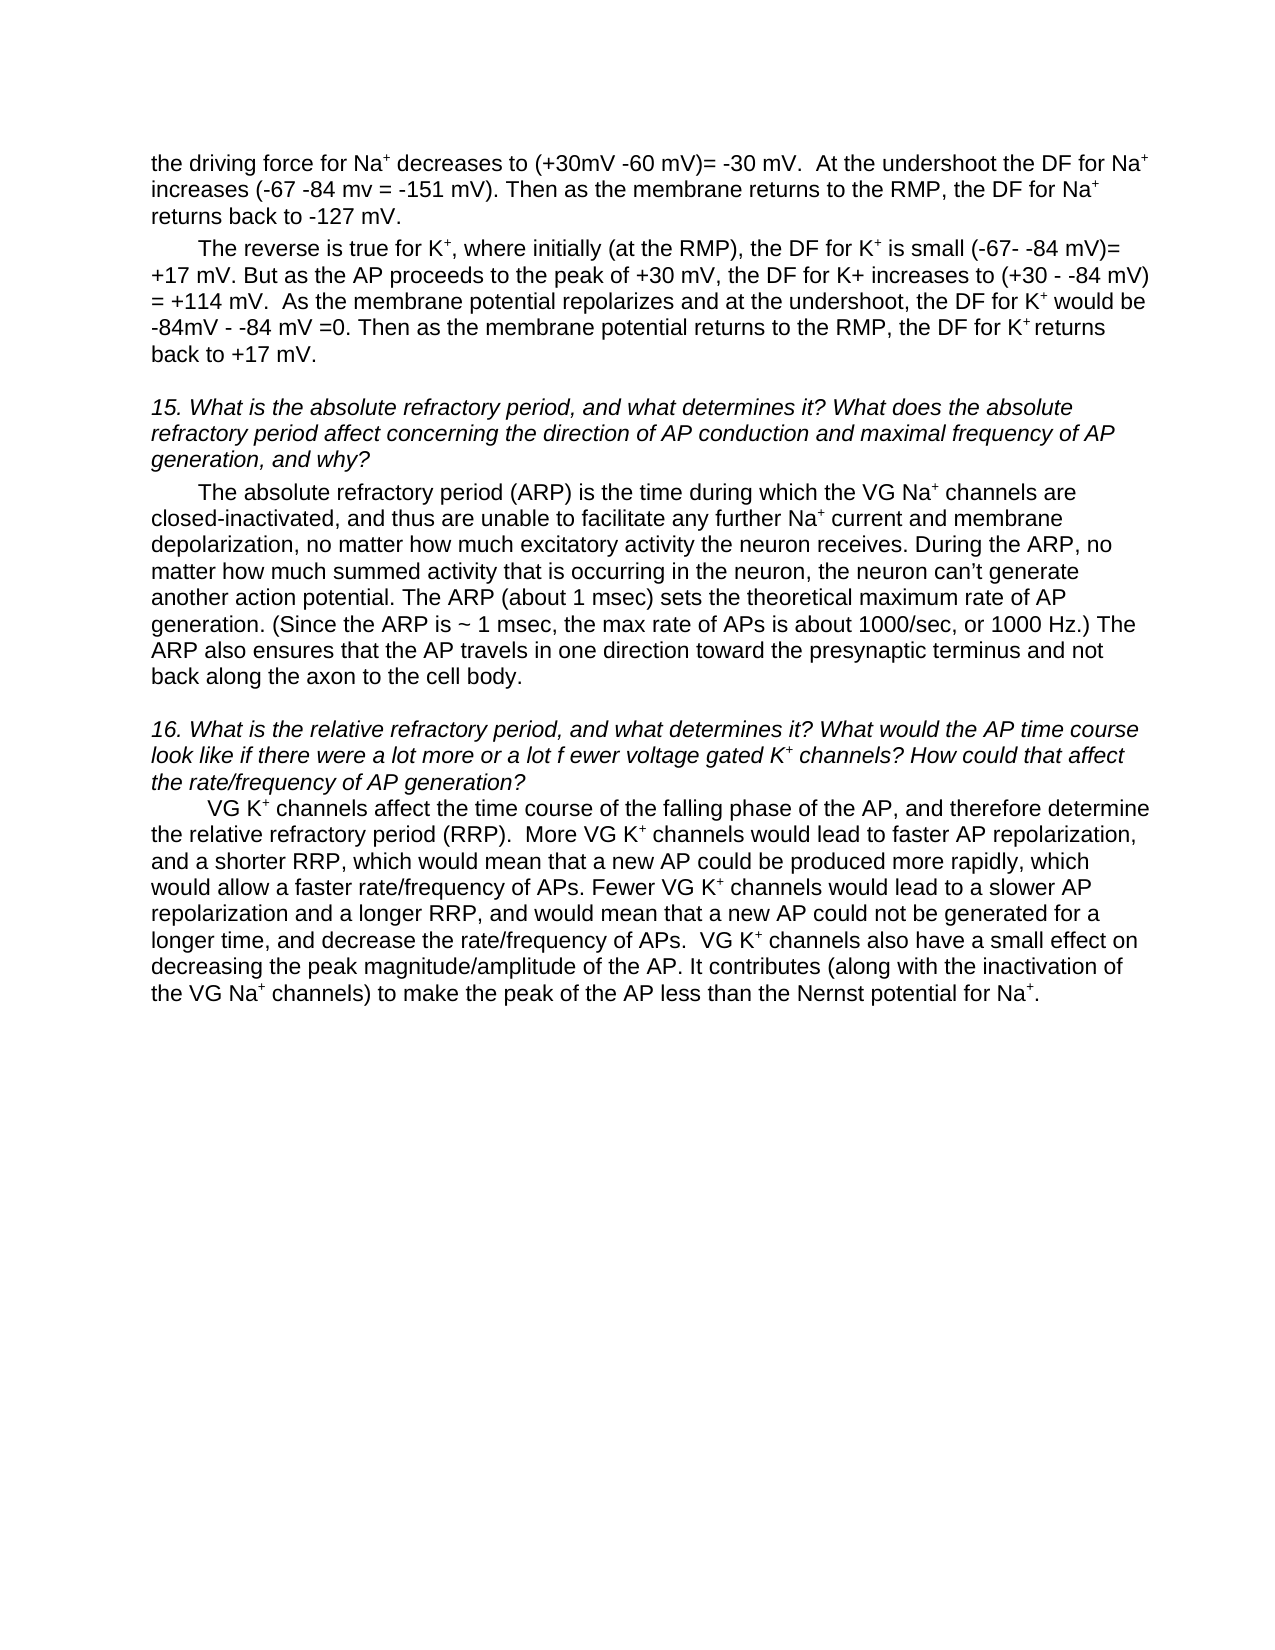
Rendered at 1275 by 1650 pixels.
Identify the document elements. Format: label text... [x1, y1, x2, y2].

text VG K+ channels affect the time course of the falling phase of the AP, and therefore determine the relative refractory period (RRP). More VG K+ channels would lead to faster AP repolarization, and a shorter RRP, which would mean that a new AP could be produced more rapidly, which would allow a faster rate/frequency of APs. Fewer VG K+ channels would lead to a slower AP repolarization and a longer RRP, and would mean that a new AP could not be generated for a longer time, and decrease the rate/frequency of APs. VG K+ channels also have a small effect on decreasing the peak magnitude/amplitude of the AP. It contributes (along with the inactivation of the VG Na+ channels) to make the peak of the AP less than the Nernst potential for Na+. [151, 795, 1152, 1006]
text The absolute refractory period (ARP) is the time during which the VG Na+ channels are closed-inactivated, and thus are unable to facilitate any further Na+ current and membrane depolarization, no matter how much excitatory activity the neuron receives. During the ARP, no matter how much summed activity that is occurring in the neuron, the neuron can’t generate another action potential. The ARP (about 1 msec) sets the theoretical maximum rate of AP generation. (Since the ARP is ~ 1 msec, the max rate of APs is about 1000/sec, or 1000 Hz.) The ARP also ensures that the AP travels in one direction toward the presynaptic terminus and not back along the axon to the cell body. [151, 479, 1152, 689]
text The reverse is true for K+, where initially (at the RMP), the DF for K+ is small (-67- -84 mV)= +17 mV. But as the AP proceeds to the peak of +30 mV, the DF for K+ increases to (+30 - -84 mV) = +114 mV. As the membrane potential repolarizes and at the undershoot, the DF for K+ would be -84mV - -84 mV =0. Then as the membrane potential returns to the RMP, the DF for K+ returns back to +17 mV. [151, 235, 1152, 367]
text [151, 150, 1152, 229]
text 16. What is the relative refractory period, and what determines it? What would the AP time course look like if there were a lot more or a lot f ewer voltage gated K+ channels? How could that affect the rate/frequency of AP generation? [151, 716, 1152, 795]
text 15. What is the absolute refractory period, and what determines it? What does the absolute refractory period affect concerning the direction of AP conduction and maximal frequency of AP generation, and why? [151, 393, 1152, 472]
